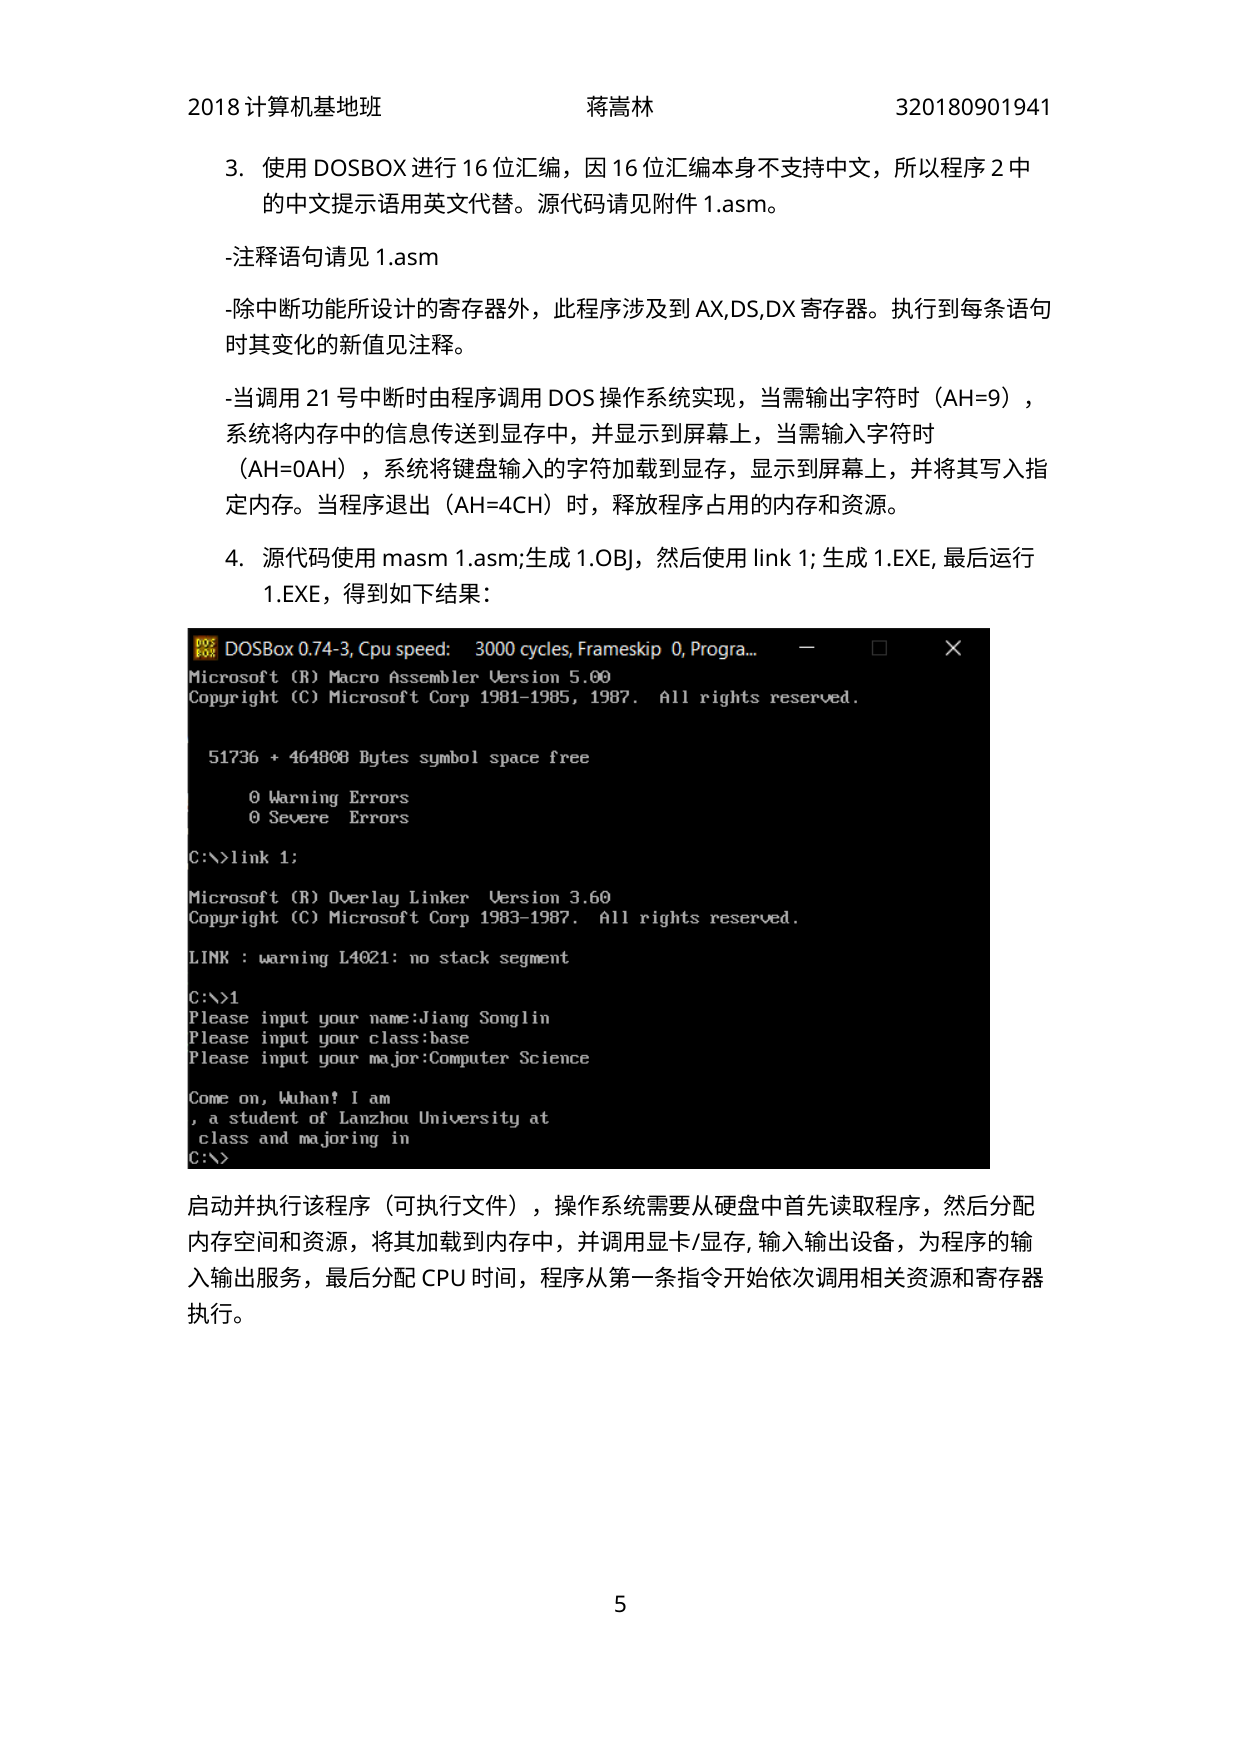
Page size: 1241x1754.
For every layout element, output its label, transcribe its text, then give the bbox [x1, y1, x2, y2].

list 使用DOSBOX进行16位汇编，因16位汇编本身不支持中文，所以程序2中的中文提示语用英文代替。源代码请见附件1.asm。 [225, 150, 1053, 219]
text 启动并执行该程序（可执行文件），操作系统需要从硬盘中首先读取程序，然后分配内存空间和资源，将其加载到内存中，并调用显卡/显存, 输入输出设备，为程序的输入输出服务，最后分配CPU时间，程序从第一条指令开始依次调用相关资源和寄存器执行。 [187, 1188, 1053, 1329]
text -当调用21号中断时由程序调用DOS操作系统实现，当需输出字符时（AH=9），系统将内存中的信息传送到显存中，并显示到屏幕上，当需输入字符时（AH=0AH），系统将键盘输入的字符加载到显存，显示到屏幕上，并将其写入指定内存。当程序退出（AH=4CH）时，释放程序占用的内存和资源。 [225, 379, 1053, 521]
text -除中断功能所设计的寄存器外，此程序涉及到AX,DS,DX寄存器。执行到每条语句时其变化的新值见注释。 [225, 291, 1053, 360]
list 源代码使用masm 1.asm;生成1.OBJ，然后使用link 1; 生成1.EXE, 最后运行1.EXE，得到如下结果： [225, 540, 1053, 609]
text -注释语句请见1.asm [225, 238, 1053, 272]
picture [187, 628, 990, 1169]
